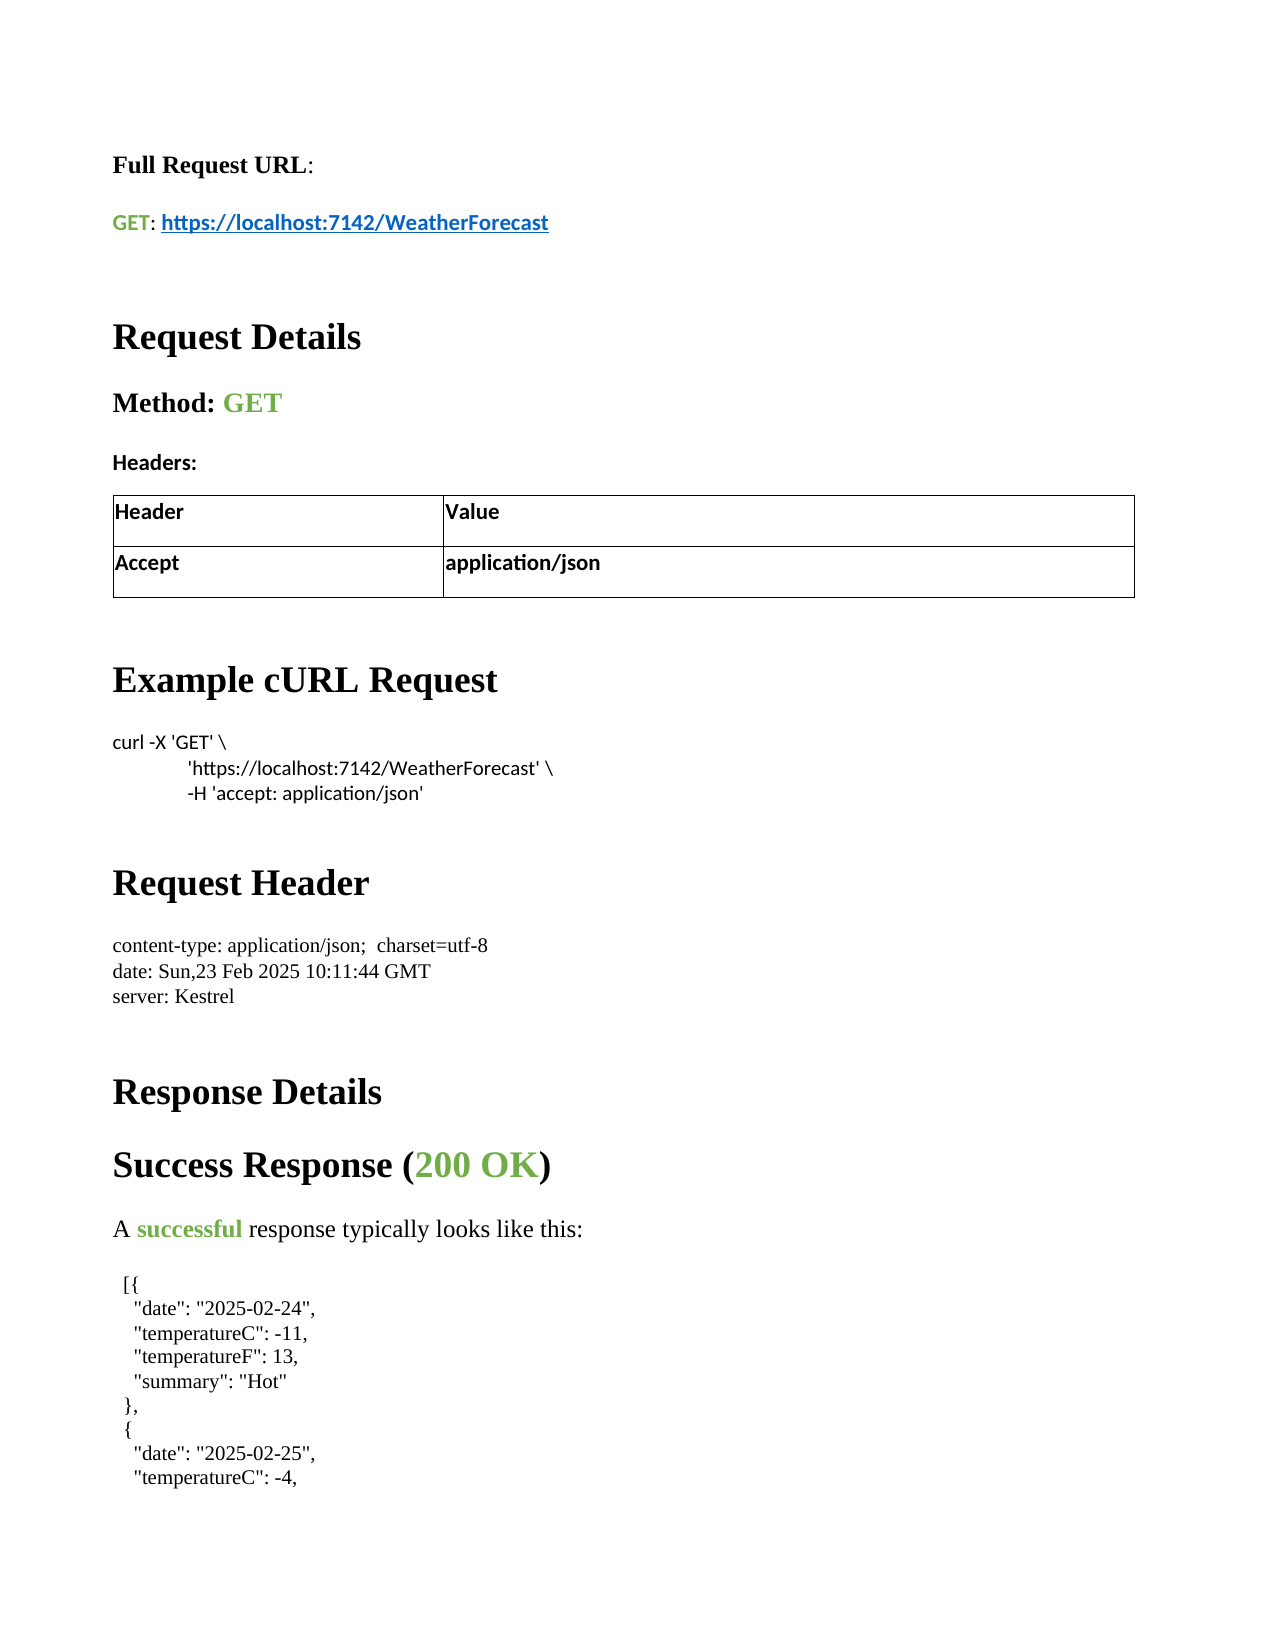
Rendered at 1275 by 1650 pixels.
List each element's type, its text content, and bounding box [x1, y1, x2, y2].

text [{ [112, 1272, 1162, 1296]
table_cell Accept [114, 547, 443, 597]
text Request Details [112, 314, 1162, 357]
text "date": "2025-02-24", [112, 1296, 1162, 1320]
text server: Kestrel [112, 984, 1162, 1008]
text content-type: application/json; charset=utf-8 [112, 933, 1162, 957]
text Example cURL Request [112, 657, 1162, 700]
text Full Request URL: [112, 150, 1162, 179]
text Response Details [112, 1070, 1162, 1113]
table_header Header [114, 496, 443, 546]
text Headers: [112, 448, 1162, 476]
table_cell application/json [444, 547, 1134, 597]
text Method: GET [112, 386, 1162, 419]
text Success Response (200 OK) [112, 1142, 1162, 1185]
text { [112, 1417, 1162, 1441]
text "temperatureF": 13, [112, 1344, 1162, 1368]
text Request Header [112, 860, 1162, 903]
text 'https://localhost:7142/WeatherForecast' \ [112, 755, 1162, 780]
text -H 'accept: application/json' [187, 780, 1162, 806]
text "temperatureC": -11, [112, 1320, 1162, 1344]
text "temperatureC": -4, [112, 1465, 1162, 1489]
text A successful response typically looks like this: [112, 1214, 1162, 1243]
text curl -X 'GET' \ [112, 729, 1162, 755]
text "summary": "Hot" [112, 1368, 1162, 1393]
text GET: https://localhost:7142/WeatherForecast [112, 208, 1162, 236]
text date: Sun,23 Feb 2025 10:11:44 GMT [112, 958, 1162, 983]
text "date": "2025-02-25", [112, 1441, 1162, 1465]
text }, [112, 1393, 1162, 1417]
table_header Value [444, 496, 1134, 546]
